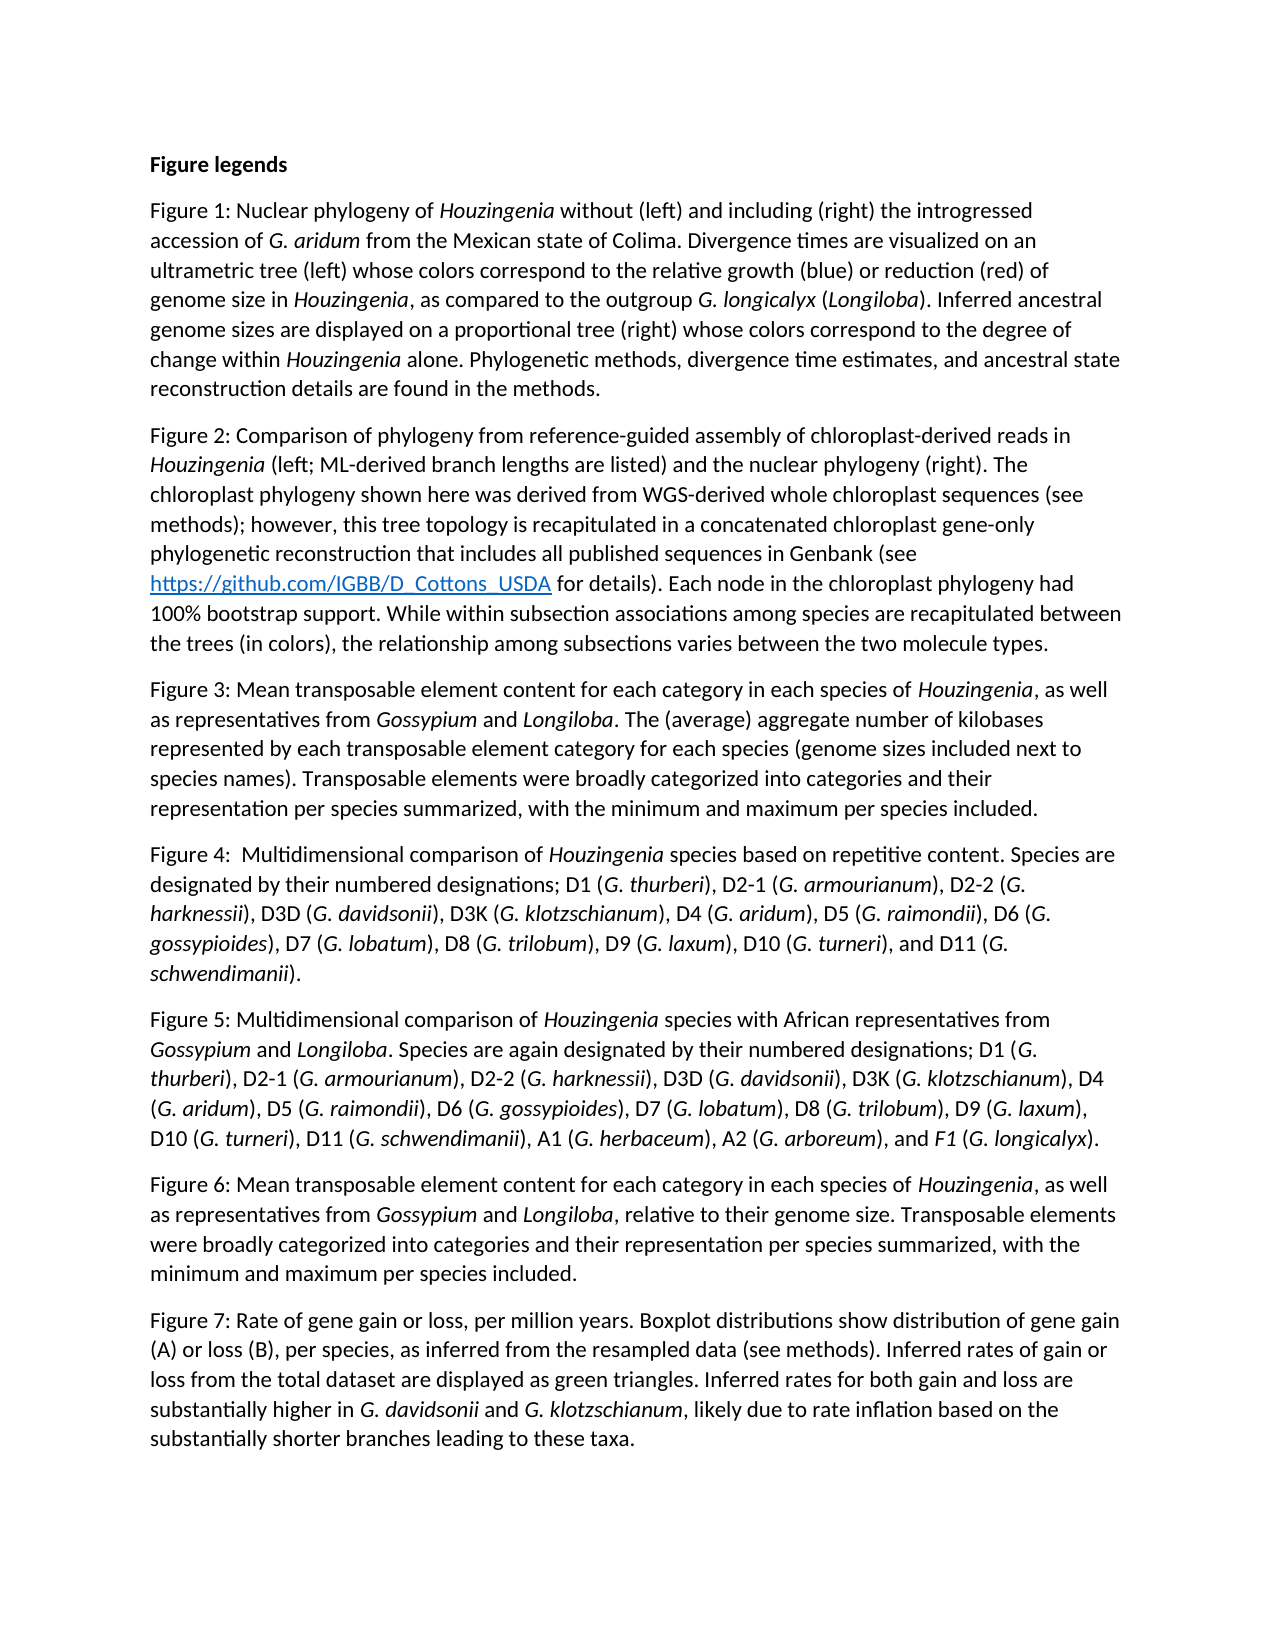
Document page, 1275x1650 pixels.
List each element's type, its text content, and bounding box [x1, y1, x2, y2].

text Figure 7: Rate of gene gain or loss, per million years. Boxplot distributions show distribution of gene gain (A) or loss (B), per species, as inferred from the resampled data (see methods). Inferred rates of gain or loss from the total dataset are displayed as green triangles. Inferred rates for both gain and loss are substantially higher in G. davidsonii and G. klotzschianum, likely due to rate inflation based on the substantially shorter branches leading to these taxa. [150, 1306, 1125, 1452]
text Figure 1: Nuclear phylogeny of Houzingenia without (left) and including (right) the introgressed accession of G. aridum from the Mexican state of Colima. Divergence times are visualized on an ultrametric tree (left) whose colors correspond to the relative growth (blue) or reduction (red) of genome size in Houzingenia, as compared to the outgroup G. longicalyx (Longiloba). Inferred ancestral genome sizes are displayed on a proportional tree (right) whose colors correspond to the degree of change within Houzingenia alone. Phylogenetic methods, divergence time estimates, and ancestral state reconstruction details are found in the methods. [150, 196, 1125, 402]
text Figure 5: Multidimensional comparison of Houzingenia species with African representatives from Gossypium and Longiloba. Species are again designated by their numbered designations; D1 (G. thurberi), D2-1 (G. armourianum), D2-2 (G. harknessii), D3D (G. davidsonii), D3K (G. klotzschianum), D4 (G. aridum), D5 (G. raimondii), D6 (G. gossypioides), D7 (G. lobatum), D8 (G. trilobum), D9 (G. laxum), D10 (G. turneri), D11 (G. schwendimanii), A1 (G. herbaceum), A2 (G. arboreum), and F1 (G. longicalyx). [150, 1005, 1125, 1152]
text Figure 2: Comparison of phylogeny from reference-guided assembly of chloroplast-derived reads in Houzingenia (left; ML-derived branch lengths are listed) and the nuclear phylogeny (right). The chloroplast phylogeny shown here was derived from WGS-derived whole chloroplast sequences (see methods); however, this tree topology is recapitulated in a concatenated chloroplast gene-only phylogenetic reconstruction that includes all published sequences in Genbank (see https://github.com/IGBB/D_Cottons_USDA for details). Each node in the chloroplast phylogeny had 100% bootstrap support. While within subsection associations among species are recapitulated between the trees (in colors), the relationship among subsections varies between the two molecule types. [150, 421, 1125, 657]
text Figure legends [150, 150, 1125, 178]
text Figure 6: Mean transposable element content for each category in each species of Houzingenia, as well as representatives from Gossypium and Longiloba, relative to their genome size. Transposable elements were broadly categorized into categories and their representation per species summarized, with the minimum and maximum per species included. [150, 1170, 1125, 1287]
text Figure 3: Mean transposable element content for each category in each species of Houzingenia, as well as representatives from Gossypium and Longiloba. The (average) aggregate number of kilobases represented by each transposable element category for each species (genome sizes included next to species names). Transposable elements were broadly categorized into categories and their representation per species summarized, with the minimum and maximum per species included. [150, 675, 1125, 822]
text Figure 4: Multidimensional comparison of Houzingenia species based on repetitive content. Species are designated by their numbered designations; D1 (G. thurberi), D2-1 (G. armourianum), D2-2 (G. harknessii), D3D (G. davidsonii), D3K (G. klotzschianum), D4 (G. aridum), D5 (G. raimondii), D6 (G. gossypioides), D7 (G. lobatum), D8 (G. trilobum), D9 (G. laxum), D10 (G. turneri), and D11 (G. schwendimanii). [150, 840, 1125, 987]
